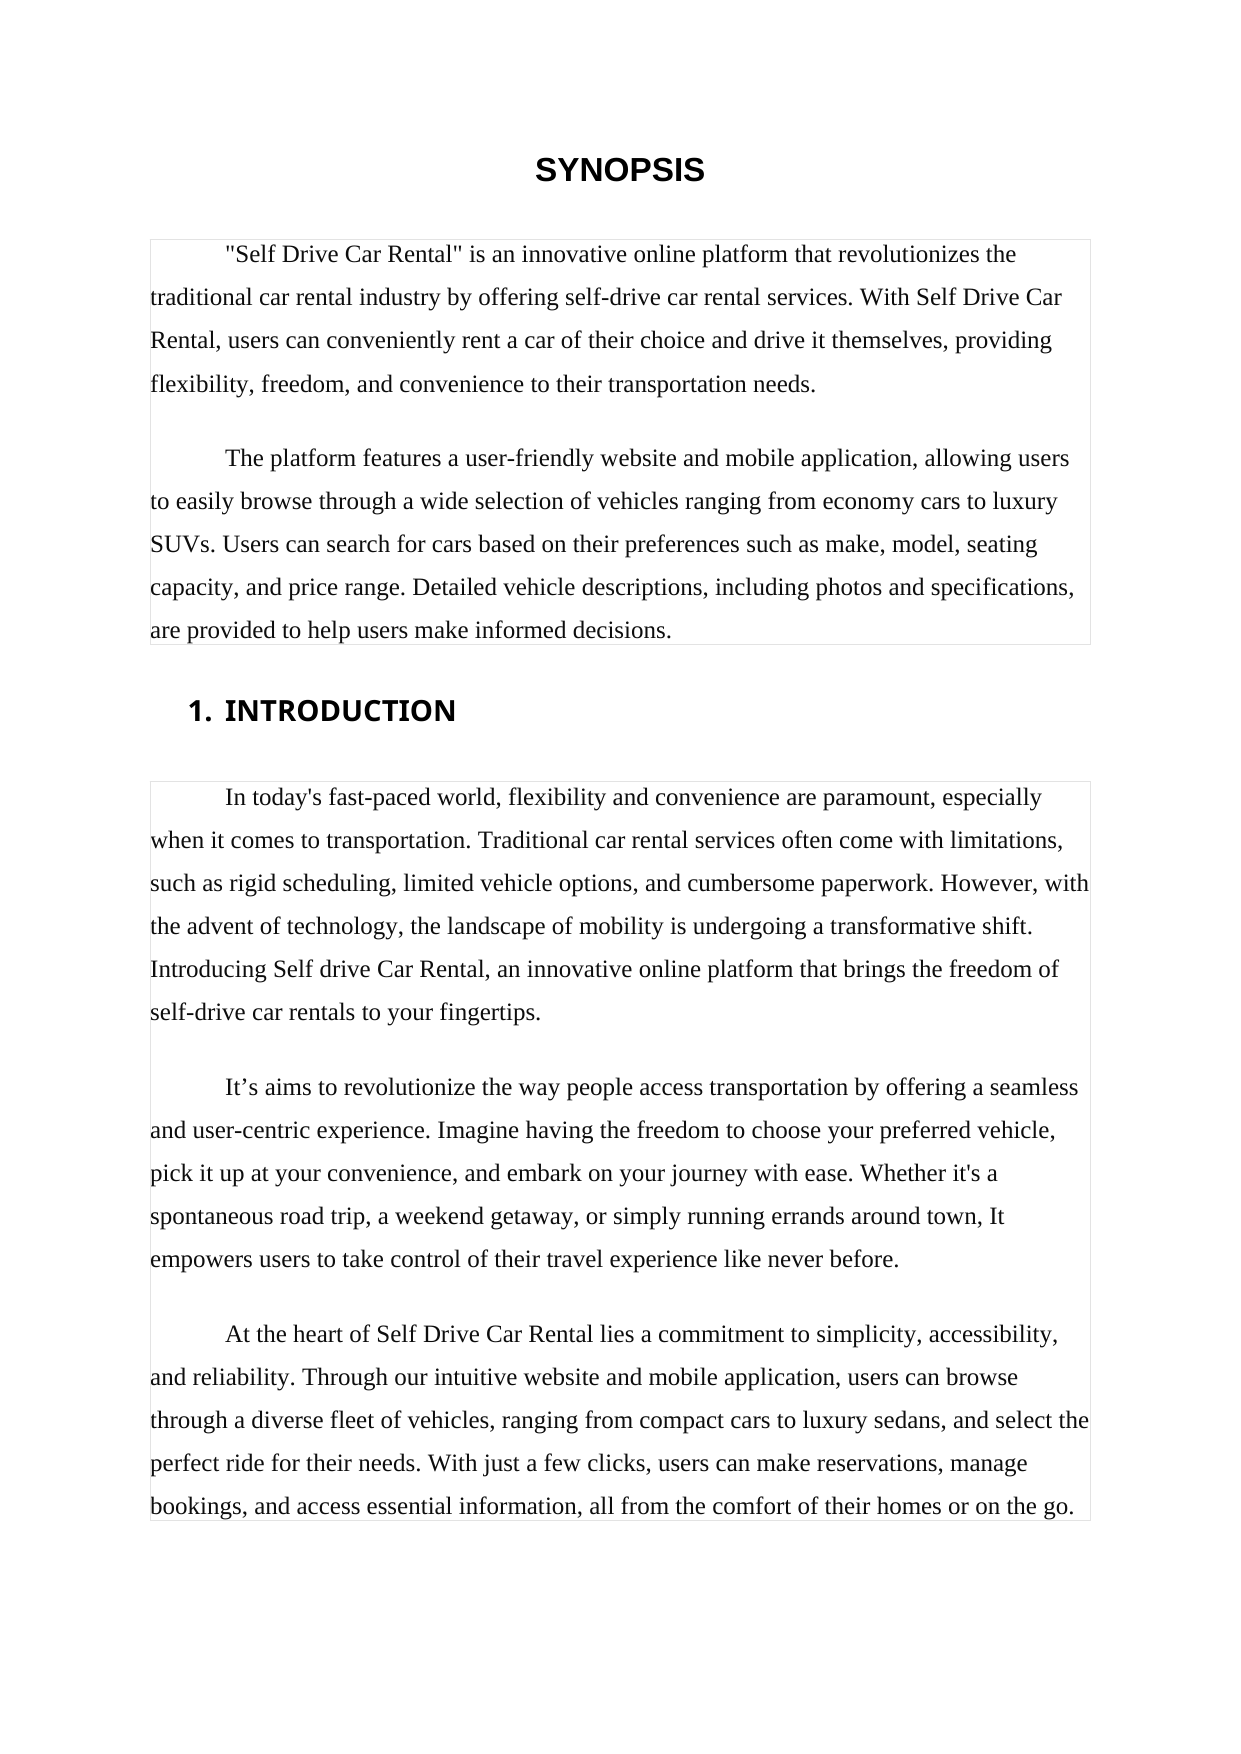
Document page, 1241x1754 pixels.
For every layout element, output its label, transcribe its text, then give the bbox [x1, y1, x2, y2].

text "Self Drive Car Rental" is an innovative online platform that revolutionizes the traditional car rental industry by offering self-drive car rental services. With Self Drive Car Rental, users can conveniently rent a car of their choice and drive it themselves, providing flexibility, freedom, and convenience to their transportation needs. [151, 240, 1090, 397]
text At the heart of Self Drive Car Rental lies a commitment to simplicity, accessibility, and reliability. Through our intuitive website and mobile application, users can browse through a diverse fleet of vehicles, ranging from compact cars to luxury sedans, and select the perfect ride for their needs. With just a few clicks, users can make reservations, manage bookings, and access essential information, all from the comfort of their homes or on the go. [151, 1318, 1090, 1520]
text The platform features a user-friendly website and mobile application, allowing users to easily browse through a wide selection of vehicles ranging from economy cars to luxury SUVs. Users can search for cars based on their preferences such as make, model, seating capacity, and price range. Detailed vehicle descriptions, including photos and specifications, are provided to help users make informed decisions. [151, 443, 1090, 644]
list INTRODUCTION [187, 691, 1090, 730]
text It’s aims to revolutionize the way people access transportation by offering a seamless and user-centric experience. Imagine having the freedom to choose your preferred vehicle, pick it up at your convenience, and embark on your journey with ease. Whether it's a spontaneous road trip, a weekend getaway, or simply running errands around town, It empowers users to take control of their travel experience like never before. [151, 1071, 1090, 1273]
text SYNOPSIS [150, 150, 1090, 188]
text In today's fast-paced world, flexibility and convenience are paramount, especially when it comes to transportation. Traditional car rental services often come with limitations, such as rigid scheduling, limited vehicle options, and cumbersome paperwork. However, with the advent of technology, the landscape of mobility is undergoing a transformative shift. Introducing Self drive Car Rental, an innovative online platform that brings the freedom of self-drive car rentals to your fingertips. [151, 782, 1090, 1026]
